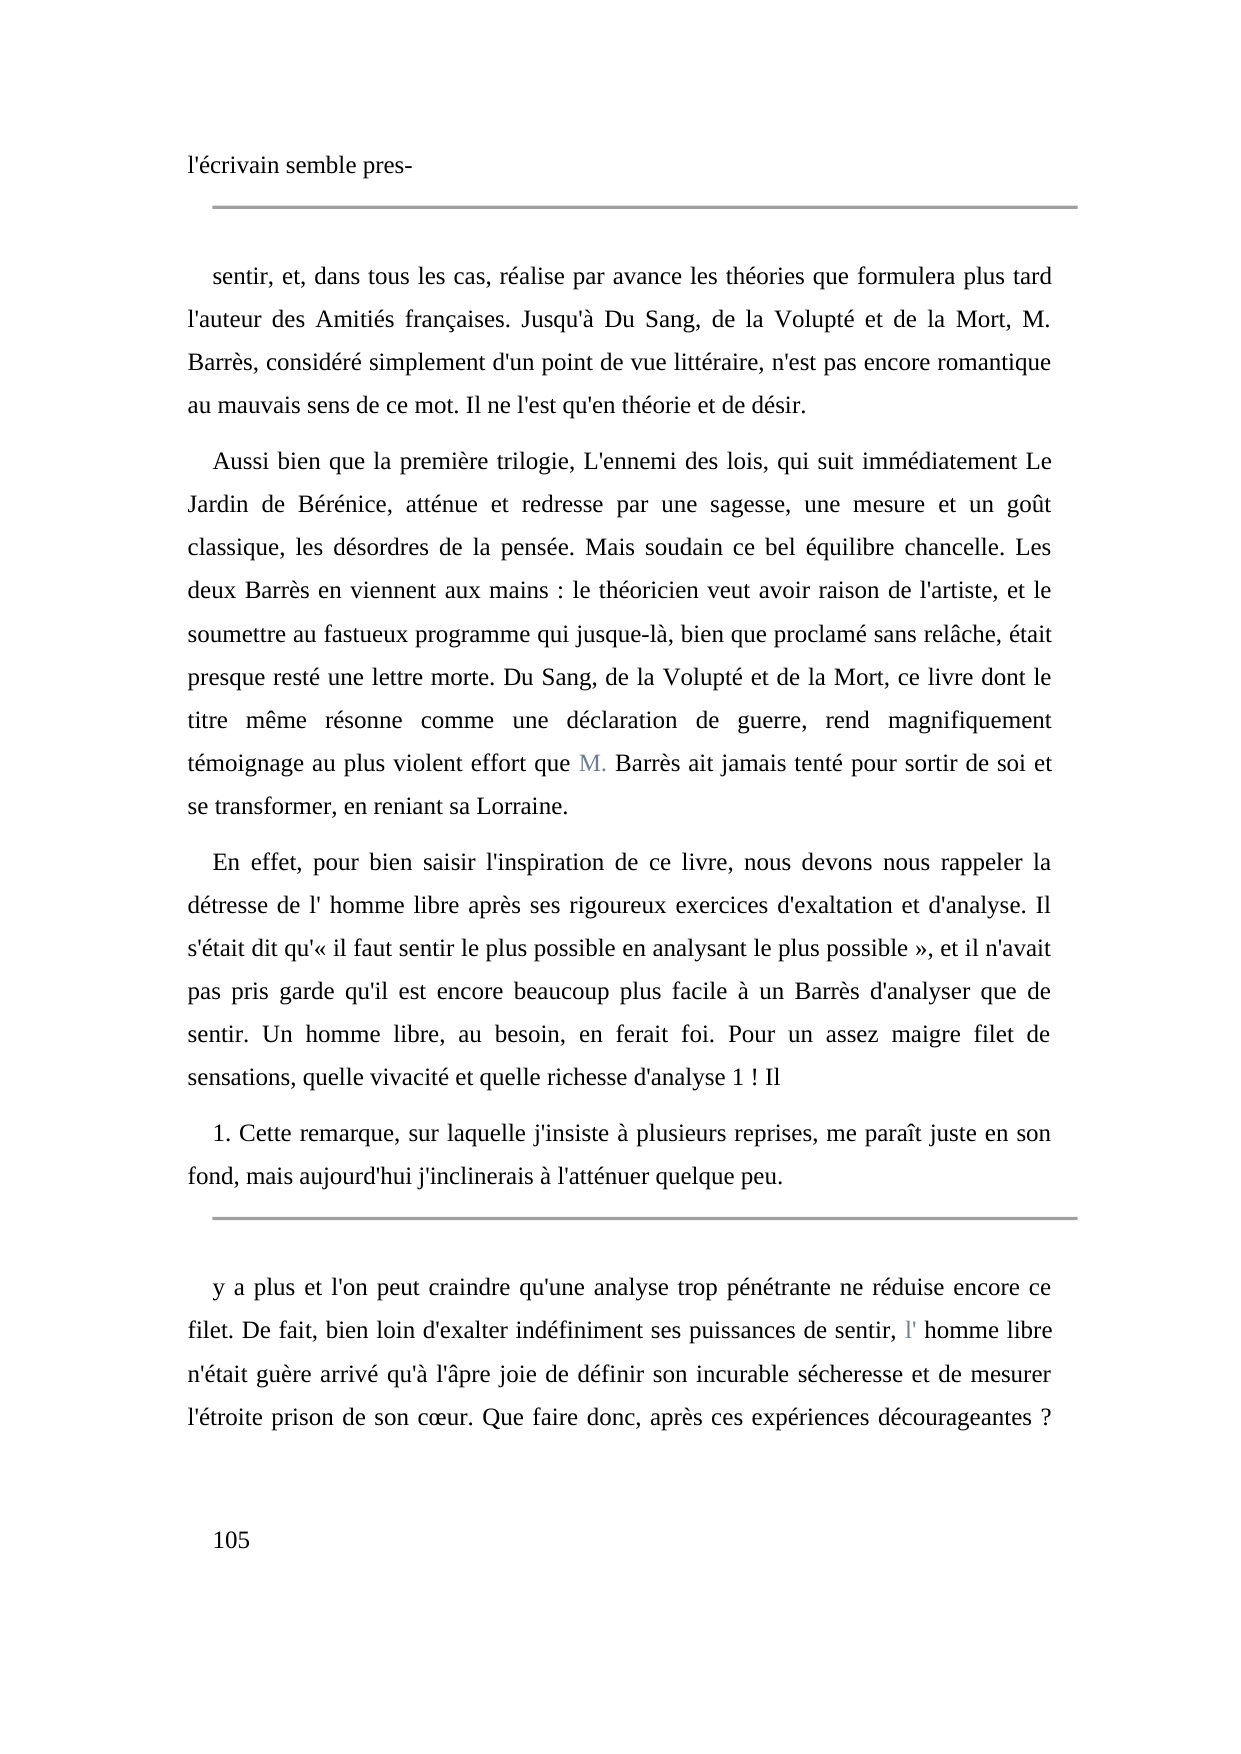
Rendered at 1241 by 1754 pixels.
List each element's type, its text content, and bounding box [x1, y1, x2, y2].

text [187, 150, 1053, 179]
text Aussi bien que la première trilogie, L'ennemi des lois, qui suit immédiatement Le Jardin de Bérénice, atténue et redresse par une sagesse, une mesure et un goût classique, les désordres de la pensée. Mais soudain ce bel équilibre chancelle. Les deux Barrès en viennent aux mains : le théoricien veut avoir raison de l'artiste, et le soumettre au fastueux programme qui jusque-là, bien que proclamé sans relâche, était presque resté une lettre morte. Du Sang, de la Volupté et de la Mort, ce livre dont le titre même résonne comme une déclaration de guerre, rend magnifiquement témoignage au plus violent effort que M. Barrès ait jamais tenté pour sortir de soi et se transformer, en reniant sa Lorraine. [187, 446, 1053, 820]
text sentir, et, dans tous les cas, réalise par avance les théories que formulera plus tard l'auteur des Amitiés françaises. Jusqu'à Du Sang, de la Volupté et de la Mort, M. Barrès, considéré simplement d'un point de vue littéraire, n'est pas encore romantique au mauvais sens de ce mot. Il ne l'est qu'en théorie et de désir. [187, 261, 1053, 419]
text 1. Cette remarque, sur laquelle j'insiste à plusieurs reprises, me paraît juste en son fond, mais aujourd'hui j'inclinerais à l'atténuer quelque peu. [187, 1118, 1053, 1190]
text En effet, pour bien saisir l'inspiration de ce livre, nous devons nous rappeler la détresse de l' homme libre après ses rigoureux exercices d'exaltation et d'analyse. Il s'était dit qu'« il faut sentir le plus possible en analysant le plus possible », et il n'avait pas pris garde qu'il est encore beaucoup plus facile à un Barrès d'analyser que de sentir. Un homme libre, au besoin, en ferait foi. Pour un assez maigre filet de sensations, quelle vivacité et quelle richesse d'analyse 1 ! Il [187, 847, 1053, 1091]
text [187, 1272, 1053, 1431]
